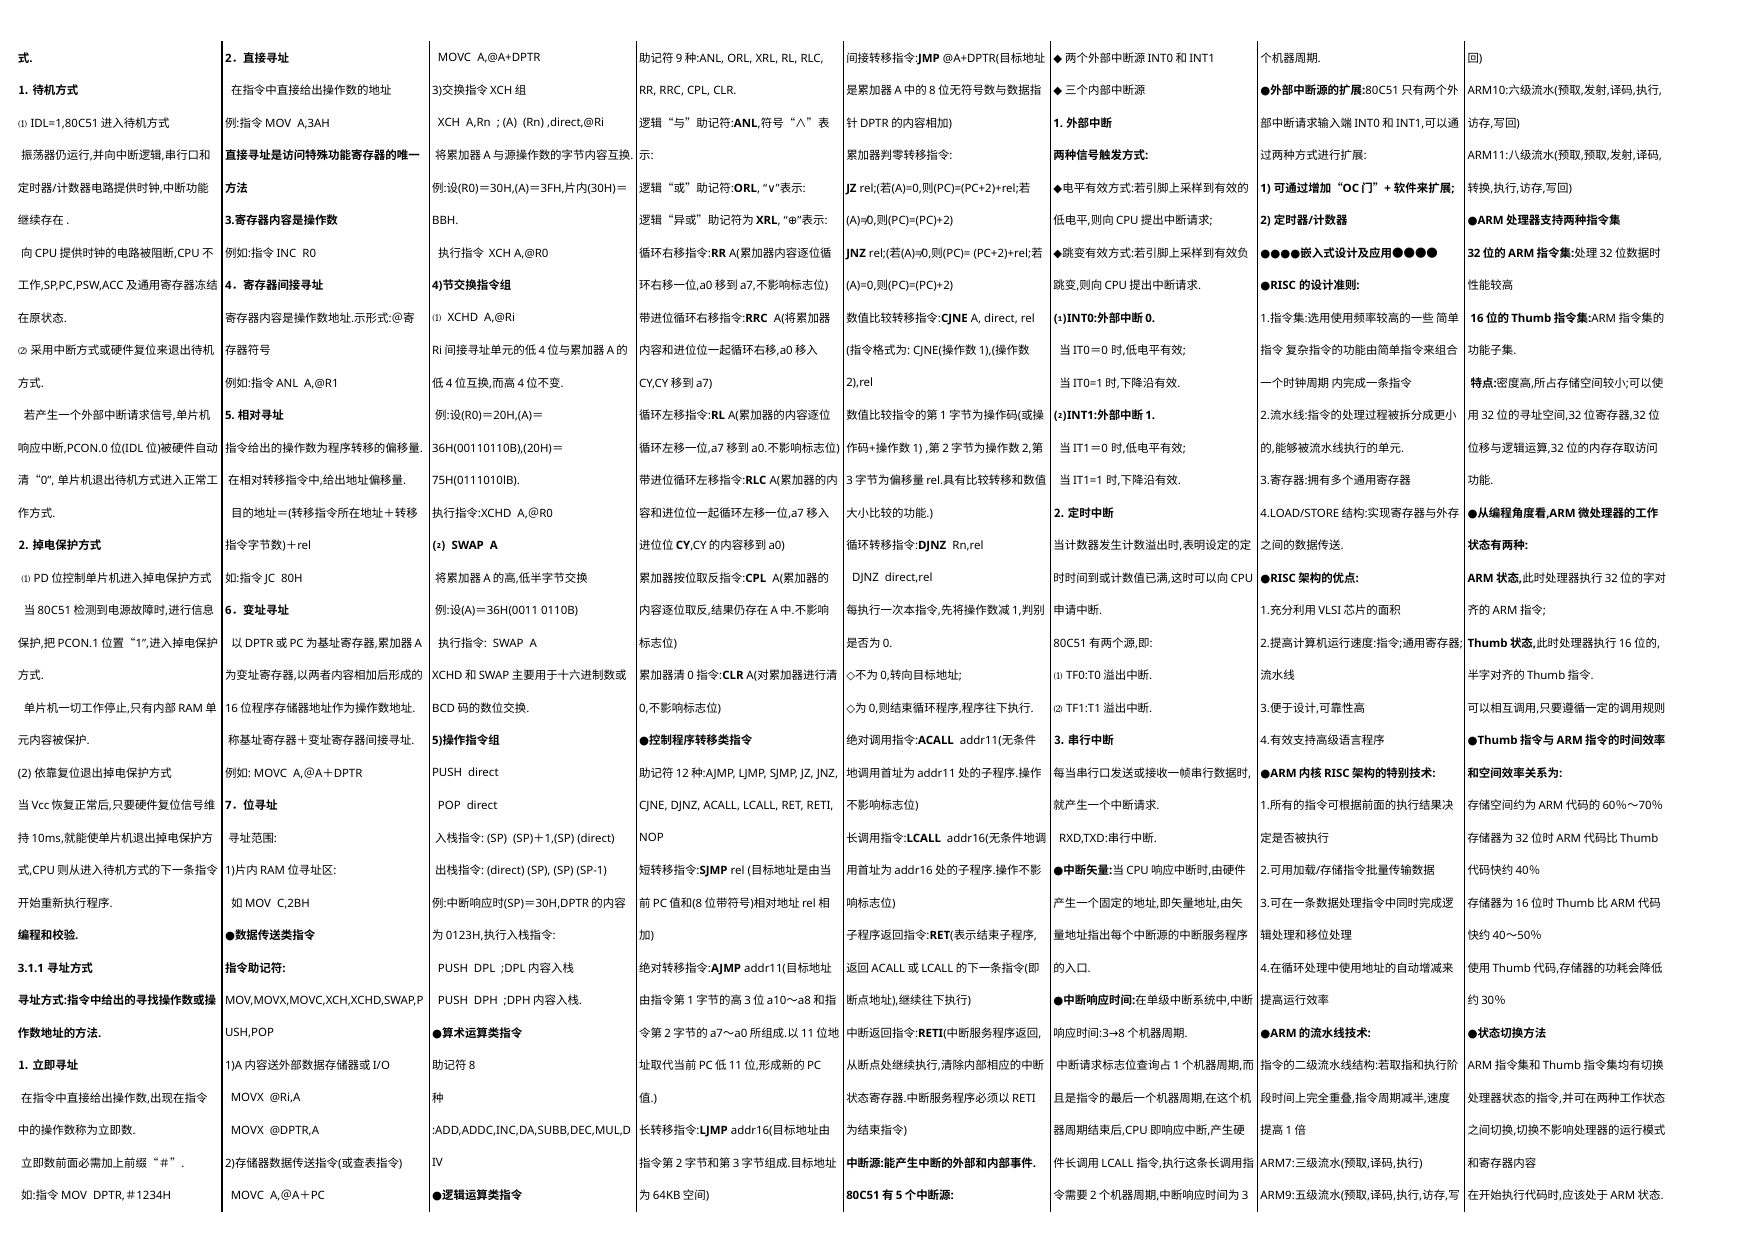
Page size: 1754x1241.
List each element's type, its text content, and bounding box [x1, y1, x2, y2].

text ●状态切换方法 [1467, 1016, 1668, 1048]
text 每执行一次本指令,先将操作数减1,判别是否为0. [846, 593, 1047, 658]
text 执行指令: SWAP A [432, 626, 632, 658]
text 2) 定时器/计数器 [1260, 203, 1461, 236]
text 例:设(A)＝36H(0011 0110B) [432, 593, 632, 626]
text 2．直接寻址 [225, 41, 425, 73]
text 4.LOAD/STORE结构:实现寄存器与外存之间的数据传送. [1260, 496, 1461, 561]
text 例:设(R0)＝20H,(A)＝36H(00110110B),(20H)＝75H(0111010lB). [432, 398, 632, 496]
text ●中断矢量:当CPU响应中断时,由硬件产生一个固定的地址,即矢量地址,由矢量地址指出每个中断源的中断服务程序的入口. [1053, 853, 1254, 983]
text MOVC A,@A+DPTR [432, 41, 632, 73]
text XCHD和SWAP主要用于十六进制数或BCD码的数位交换. [432, 658, 632, 723]
text ⑵ 采用中断方式或硬件复位来退出待机方式. [18, 333, 218, 398]
text 特点:密度高,所占存储空间较小;可以使用32位的寻址空间,32位寄存器,32位位移与逻辑运算,32位的内存存取访问功能. [1467, 366, 1668, 496]
text 2.流水线:指令的处理过程被拆分成更小的,能够被流水线执行的单元. [1260, 398, 1461, 463]
text 若产生一个外部中断请求信号,单片机响应中断,PCON.0位(IDL位)被硬件自动清“0”, 单片机退出待机方式进入正常工作方式. [18, 398, 218, 528]
text 间接转移指令:JMP @A+DPTR(目标地址是累加器A中的8位无符号数与数据指针DPTR的内容相加) [846, 41, 1047, 138]
text 存储空间约为ARM代码的60％～70％ [1467, 788, 1668, 821]
text 执行指令 XCH A,@R0 [432, 236, 632, 268]
text 1.指令集:选用使用频率较高的一些 简单指令 复杂指令的功能由简单指令来组合一个时钟周期 内完成一条指令 [1260, 301, 1461, 398]
text 例:指令 MOV A,3AH [225, 106, 425, 138]
text ●ARM的流水线技术: [1260, 1016, 1461, 1048]
text XCH A,Rn ; (A) (Rn) ,direct,@Ri [432, 106, 632, 138]
text 5)操作指令组 [432, 723, 632, 756]
text 向CPU提供时钟的电路被阻断,CPU不工作,SP,PC,PSW,ACC及通用寄存器冻结在原状态. [18, 236, 218, 333]
text 循环转移指令:DJNZ Rn,rel [846, 528, 1047, 561]
text 中断请求标志位查询占1个机器周期,而且是指令的最后一个机器周期,在这个机器周期结束后,CPU即响应中断,产生硬件长调用LCALL指令,执行这条长调用指令需要2个机器周期,中断响应时间为3个机器周期. [1053, 1048, 1254, 1211]
text 数值比较转移指令:CJNE A, direct, rel (指令格式为: CJNE(操作数1),(操作数2),rel [846, 301, 1047, 398]
text 两种低功耗方式:待机方式和掉电保护方式. [18, 41, 218, 73]
text 在指令中直接给出操作数的地址 [225, 73, 425, 106]
text MOVC A,＠A＋PC [225, 1178, 425, 1211]
text 80C51有两个源,即: [1053, 626, 1254, 658]
text ◇不为0,转向目标地址; [846, 658, 1047, 691]
text ●●●●嵌入式设计及应用●●●● [1260, 236, 1461, 268]
text ◆跳变有效方式:若引脚上采样到有效负跳变,则向CPU提出中断请求. [1053, 236, 1254, 301]
text 存储器为32位时ARM代码比Thumb代码快约40％ [1467, 821, 1668, 886]
text 当IT0=1时,下降沿有效. [1053, 366, 1254, 398]
text ARM7:三级流水(预取,译码,执行) [1260, 1146, 1461, 1178]
text ARM指令集和Thumb指令集均有切换处理器状态的指令,并可在两种工作状态之间切换,切换不影响处理器的运行模式和寄存器内容 [1467, 1048, 1668, 1178]
text 1)A内容送外部数据存储器或I/O [225, 1048, 425, 1081]
text 以DPTR或PC为基址寄存器,累加器A为变址寄存器,以两者内容相加后形成的16位程序存储器地址作为操作数地址. [225, 626, 425, 723]
text ⑴INT0:外部中断0. [1053, 301, 1254, 333]
text 两种信号触发方式: [1053, 138, 1254, 171]
text PUSH direct [432, 756, 632, 788]
text 数值比较指令的第1字节为操作码(或操作码+操作数1) ,第2字节为操作数2,第3字节为偏移量rel.具有比较转移和数值大小比较的功能.) [846, 398, 1047, 528]
text ◇为0,则结束循环程序,程序往下执行. [846, 691, 1047, 723]
text 当IT1=1 时,下降沿有效. [1053, 463, 1254, 496]
text 单片机一切工作停止,只有内部RAM单元内容被保护. [18, 691, 218, 756]
text ●Thumb指令与ARM指令的时间效率和空间效率关系为: [1467, 723, 1668, 788]
text 16位的Thumb指令集:ARM指令集的功能子集. [1467, 301, 1668, 366]
text 立即数前面必需加上前缀“＃”. [18, 1146, 218, 1178]
text 每当串行口发送或接收一帧串行数据时,就产生一个中断请求. [1053, 756, 1254, 821]
text 例如:指令ANL A,@R1 [225, 366, 425, 398]
text 助记符9种:ANL, ORL, XRL, RL, RLC, RR, RRC, CPL, CLR. [639, 41, 839, 106]
text ◆ 三个内部中断源 [1053, 73, 1254, 106]
text 称基址寄存器＋变址寄存器间接寻址. [225, 723, 425, 756]
text 寄存器内容是操作数地址.示形式:＠寄存器符号 [225, 301, 425, 366]
text 助记符12种:AJMP, LJMP, SJMP, JZ, JNZ, CJNE, DJNZ, ACALL, LCALL, RET, RETI, NOP [639, 756, 839, 853]
text 带进位循环右移指令:RRC A(将累加器内容和进位位一起循环右移,a0移入CY,CY移到a7) [639, 301, 839, 398]
text 3.便于设计,可靠性高 [1260, 691, 1461, 723]
text 长调用指令:LCALL addr16(无条件地调用首址为addr16处的子程序.操作不影响标志位) [846, 821, 1047, 918]
text 助记符8种:ADD,ADDC,INC,DA,SUBB,DEC,MUL,DIV [432, 1048, 632, 1178]
text 存储器为16位时Thumb比ARM代码快约40～50％ [1467, 886, 1668, 951]
text 如:指令JC 80H [225, 561, 425, 593]
text ⒈ 立即寻址 [18, 1048, 218, 1081]
text 1) 可通过增加“OC门”+ 软件来扩展; [1260, 171, 1461, 203]
text 1. 外部中断 [1053, 106, 1254, 138]
text ◆ 两个外部中断源INT0和INT1 [1053, 41, 1254, 73]
text 子程序返回指令:RET(表示结束子程序,返回ACALL或LCALL的下一条指令(即断点地址),继续往下执行) [846, 918, 1047, 1016]
text 3.可在一条数据处理指令中同时完成逻辑处理和移位处理 [1260, 886, 1461, 951]
text 将累加器A与源操作数的字节内容互换. [432, 138, 632, 171]
text 例:设(R0)＝30H,(A)＝3FH,片内(30H)＝BBH. [432, 171, 632, 236]
text 累加器清0指令:CLR A(对累加器进行清0,不影响标志位) [639, 658, 839, 723]
text ⑵ SWAP A [432, 528, 632, 561]
text ⒉ 掉电保护方式 [18, 528, 218, 561]
text 逻辑“或”助记符:ORL, “∨”表示: [639, 171, 839, 203]
text 循环左移指令:RL A(累加器的内容逐位循环左移一位,a7移到a0.不影响标志位) [639, 398, 839, 463]
text 当计数器发生计数溢出时,表明设定的定时时间到或计数值已满,这时可以向CPU申请中断. [1053, 528, 1254, 626]
text ⑴ PD位控制单片机进入掉电保护方式 [18, 561, 218, 593]
text 5. 相对寻址 [225, 398, 425, 431]
text 2)存储器数据传送指令(或查表指令) [225, 1146, 425, 1178]
text 4．寄存器间接寻址 [225, 268, 425, 301]
text Thumb状态,此时处理器执行16位的,半字对齐的Thumb指令. [1467, 626, 1668, 691]
text ⑴ IDL=1,80C51进入待机方式 [18, 106, 218, 138]
text 4)节交换指令组 [432, 268, 632, 301]
text 累加器按位取反指令:CPL A(累加器的内容逐位取反,结果仍存在A中.不影响标志位) [639, 561, 839, 658]
text 执行指令:XCHD A,＠R0 [432, 496, 632, 528]
text ARM10:六级流水(预取,发射,译码,执行,访存,写回) [1467, 73, 1668, 138]
text 如 MOV C,2BH [225, 886, 425, 918]
text ●从编程角度看,ARM微处理器的工作状态有两种: [1467, 496, 1668, 561]
text ●算术运算类指令 [432, 1016, 632, 1048]
text 目的地址＝(转移指令所在地址＋转移指令字节数)＋rel [225, 496, 425, 561]
text DJNZ direct,rel [846, 561, 1047, 593]
text ⒈ 待机方式 [18, 73, 218, 106]
text ARM状态,此时处理器执行32位的字对齐的ARM指令; [1467, 561, 1668, 626]
text 编程和校验. [18, 918, 218, 951]
text 例如:指令 INC R0 [225, 236, 425, 268]
text 振荡器仍运行,并向中断逻辑,串行口和定时器/计数器电路提供时钟,中断功能继续存在 . [18, 138, 218, 236]
text 当IT1＝0 时,低电平有效; [1053, 431, 1254, 463]
text ⑵INT1:外部中断1. [1053, 398, 1254, 431]
text 入栈指令: (SP) (SP)＋1,(SP) (direct) [432, 821, 632, 853]
text 使用Thumb代码,存储器的功耗会降低约30％ [1467, 951, 1668, 1016]
text 中断返回指令:RETI(中断服务程序返回,从断点处继续执行,清除内部相应的中断状态寄存器.中断服务程序必须以RETI为结束指令) [846, 1016, 1047, 1146]
text 将累加器A的高,低半字节交换 [432, 561, 632, 593]
text 中断源:能产生中断的外部和内部事件. [846, 1146, 1047, 1178]
text ●逻辑运算类指令 [432, 1178, 632, 1211]
text 指令给出的操作数为程序转移的偏移量. [225, 431, 425, 463]
text 当IT0＝0 时,低电平有效; [1053, 333, 1254, 366]
text ●RISC架构的优点: [1260, 561, 1461, 593]
text 逻辑“异或”助记符为XRL, “⊕”表示: [639, 203, 839, 236]
text 1)片内RAM位寻址区: [225, 853, 425, 886]
text JZ rel;(若(A)=0,则(PC)=(PC+2)+rel;若(A)≠0,则(PC)=(PC)+2) [846, 171, 1047, 236]
text 在开始执行代码时,应该处于ARM状态. [1467, 1178, 1668, 1211]
text ●数据传送类指令 [225, 918, 425, 951]
text ARM11:八级流水(预取,预取,发射,译码,转换,执行,访存,写回) [1467, 138, 1668, 203]
text 指令助记符:MOV,MOVX,MOVC,XCH,XCHD,SWAP,PUSH,POP [225, 951, 425, 1048]
text 在相对转移指令中,给出地址偏移量. [225, 463, 425, 496]
text PUSH DPL ;DPL内容入栈 [432, 951, 632, 983]
text ⑴ XCHD A,@Ri [432, 301, 632, 333]
text (2) 依靠复位退出掉电保护方式 [18, 756, 218, 788]
text 指令的二级流水线结构:若取指和执行阶段时间上完全重叠,指令周期减半,速度提高1倍 [1260, 1048, 1461, 1146]
text 循环右移指令:RR A(累加器内容逐位循环右移一位,a0移到a7,不影响标志位) [639, 236, 839, 301]
text 可以相互调用,只要遵循一定的调用规则 [1467, 691, 1668, 723]
text 3.1.1 寻址方式 [18, 951, 218, 983]
text 2.可用加载/存储指令批量传输数据 [1260, 853, 1461, 886]
text 80C51有5个中断源: [846, 1178, 1047, 1211]
text ●控制程序转移类指令 [639, 723, 839, 756]
text 如:指令 MOV DPTR,＃1234H [18, 1178, 218, 1211]
text MOVX @DPTR,A [225, 1113, 425, 1146]
text 累加器判零转移指令: [846, 138, 1047, 171]
text 4.有效支持高级语言程序 [1260, 723, 1461, 756]
text 短转移指令:SJMP rel (目标地址是由当前PC值和(8位带符号)相对地址rel相加) [639, 853, 839, 951]
text 绝对调用指令:ACALL addr11(无条件地调用首址为addr11处的子程序.操作不影响标志位) [846, 723, 1047, 821]
text ●ARM内核RISC架构的特别技术: [1260, 756, 1461, 788]
text 6．变址寻址 [225, 593, 425, 626]
text 出栈指令: (direct) (SP), (SP) (SP-1) [432, 853, 632, 886]
text 逻辑“与”助记符:ANL,符号“∧”表示: [639, 106, 839, 171]
text MOVX @Ri,A [225, 1081, 425, 1113]
text ARM9:五级流水(预取,译码,执行,访存,写回) [1467, 41, 1668, 73]
text Ri间接寻址单元的低4位与累加器A的低4位互换,而高4位不变. [432, 333, 632, 398]
text PUSH DPH ;DPH内容入栈. [432, 983, 632, 1016]
text 例如: MOVC A,＠A＋DPTR [225, 756, 425, 788]
text ⑴ TF0:T0溢出中断. [1053, 658, 1254, 691]
text 3.寄存器:拥有多个通用寄存器 [1260, 463, 1461, 496]
text RXD,TXD:串行中断. [1053, 821, 1254, 853]
text JNZ rel;(若(A)≠0,则(PC)= (PC+2)+rel;若(A)=0,则(PC)=(PC)+2) [846, 236, 1047, 301]
text 2.提高计算机运行速度:指令;通用寄存器;流水线 [1260, 626, 1461, 691]
text 当80C51检测到电源故障时,进行信息保护,把PCON.1位置“1”,进入掉电保护方式. [18, 593, 218, 691]
text 1.所有的指令可根据前面的执行结果决定是否被执行 [1260, 788, 1461, 853]
text 7．位寻址 [225, 788, 425, 821]
text 3)交换指令XCH组 [432, 73, 632, 106]
text ●RISC 的设计准则: [1260, 268, 1461, 301]
text 1.充分利用VLSI芯片的面积 [1260, 593, 1461, 626]
text ⑵ TF1:T1溢出中断. [1053, 691, 1254, 723]
text ⒉ 定时中断 [1053, 496, 1254, 528]
text ARM9:五级流水(预取,译码,执行,访存,写回) [1260, 1178, 1461, 1211]
text ●中断响应时间:在单级中断系统中,中断响应时间:3→8个机器周期. [1053, 983, 1254, 1048]
text ⒊ 串行中断 [1053, 723, 1254, 756]
text 寻址范围: [225, 821, 425, 853]
text 寻址方式:指令中给出的寻找操作数或操作数地址的方法. [18, 983, 218, 1048]
text 3.寄存器内容是操作数 [225, 203, 425, 236]
text 带进位循环左移指令:RLC A(累加器的内容和进位位一起循环左移一位,a7移入进位位CY,CY的内容移到a0) [639, 463, 839, 561]
text 当Vcc恢复正常后,只要硬件复位信号维持10ms,就能使单片机退出掉电保护方式,CPU则从进入待机方式的下一条指令开始重新执行程序. [18, 788, 218, 918]
text ●ARM处理器支持两种指令集 [1467, 203, 1668, 236]
text ●外部中断源的扩展:80C51只有两个外部中断请求输入端INT0和INT1,可以通过两种方式进行扩展: [1260, 73, 1461, 171]
text 32位的ARM指令集:处理32位数据时性能较高 [1467, 236, 1668, 301]
text ◆电平有效方式:若引脚上采样到有效的低电平,则向CPU提出中断请求; [1053, 171, 1254, 236]
text 绝对转移指令:AJMP addr11(目标地址由指令第1字节的高3位a10～a8和指令第2字节的a7～a0所组成.以11位地址取代当前PC低11位,形成新的PC值.) [639, 951, 839, 1113]
text POP direct [432, 788, 632, 821]
text 直接寻址是访问特殊功能寄存器的唯一方法 [225, 138, 425, 203]
text 长转移指令:LJMP addr16(目标地址由指令第2字节和第3字节组成.目标地址为64KB空间) [639, 1113, 839, 1211]
text 在指令中直接给出操作数,出现在指令中的操作数称为立即数. [18, 1081, 218, 1146]
text 例:中断响应时(SP)＝30H,DPTR的内容为0123H,执行入栈指令: [432, 886, 632, 951]
text 4.在循环处理中使用地址的自动增减来提高运行效率 [1260, 951, 1461, 1016]
